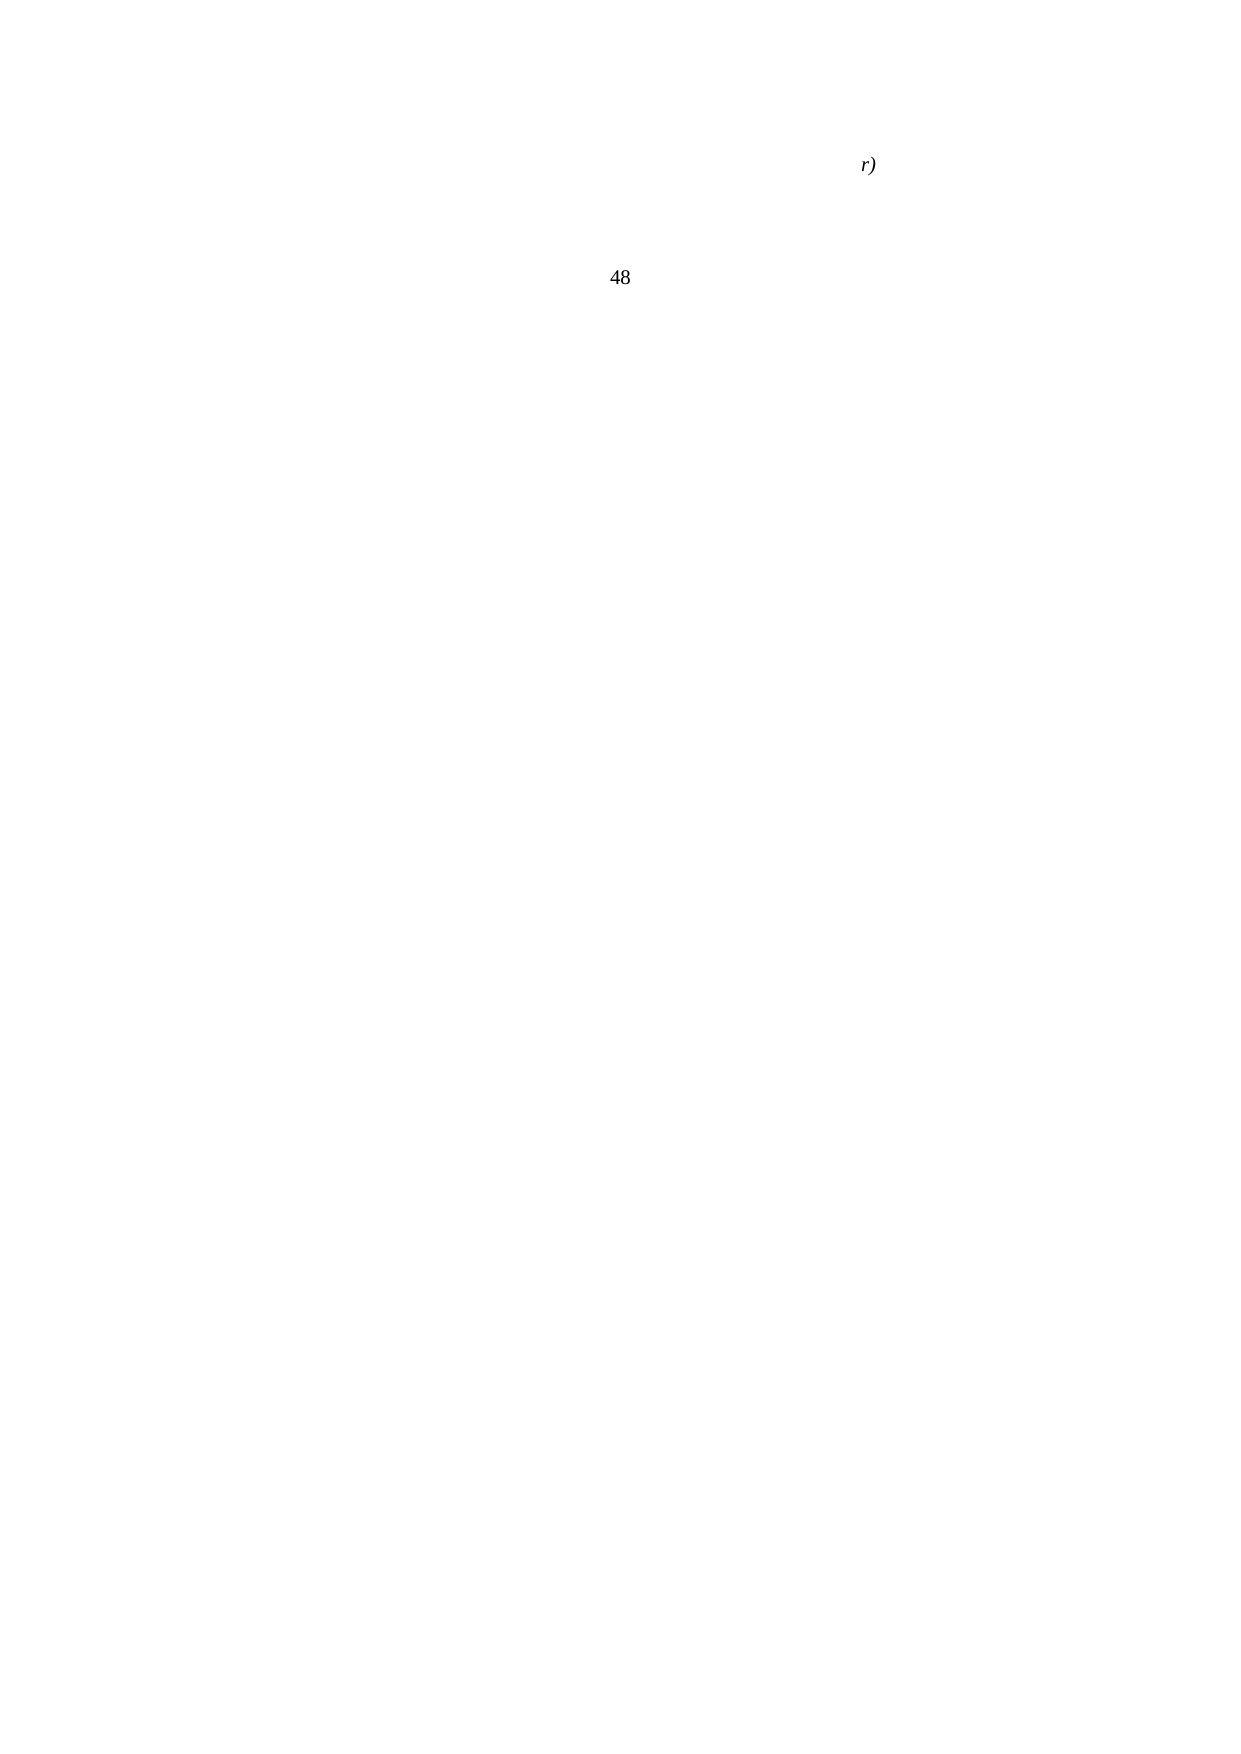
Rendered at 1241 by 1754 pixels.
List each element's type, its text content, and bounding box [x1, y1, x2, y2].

text 48 [187, 265, 1053, 289]
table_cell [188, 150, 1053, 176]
